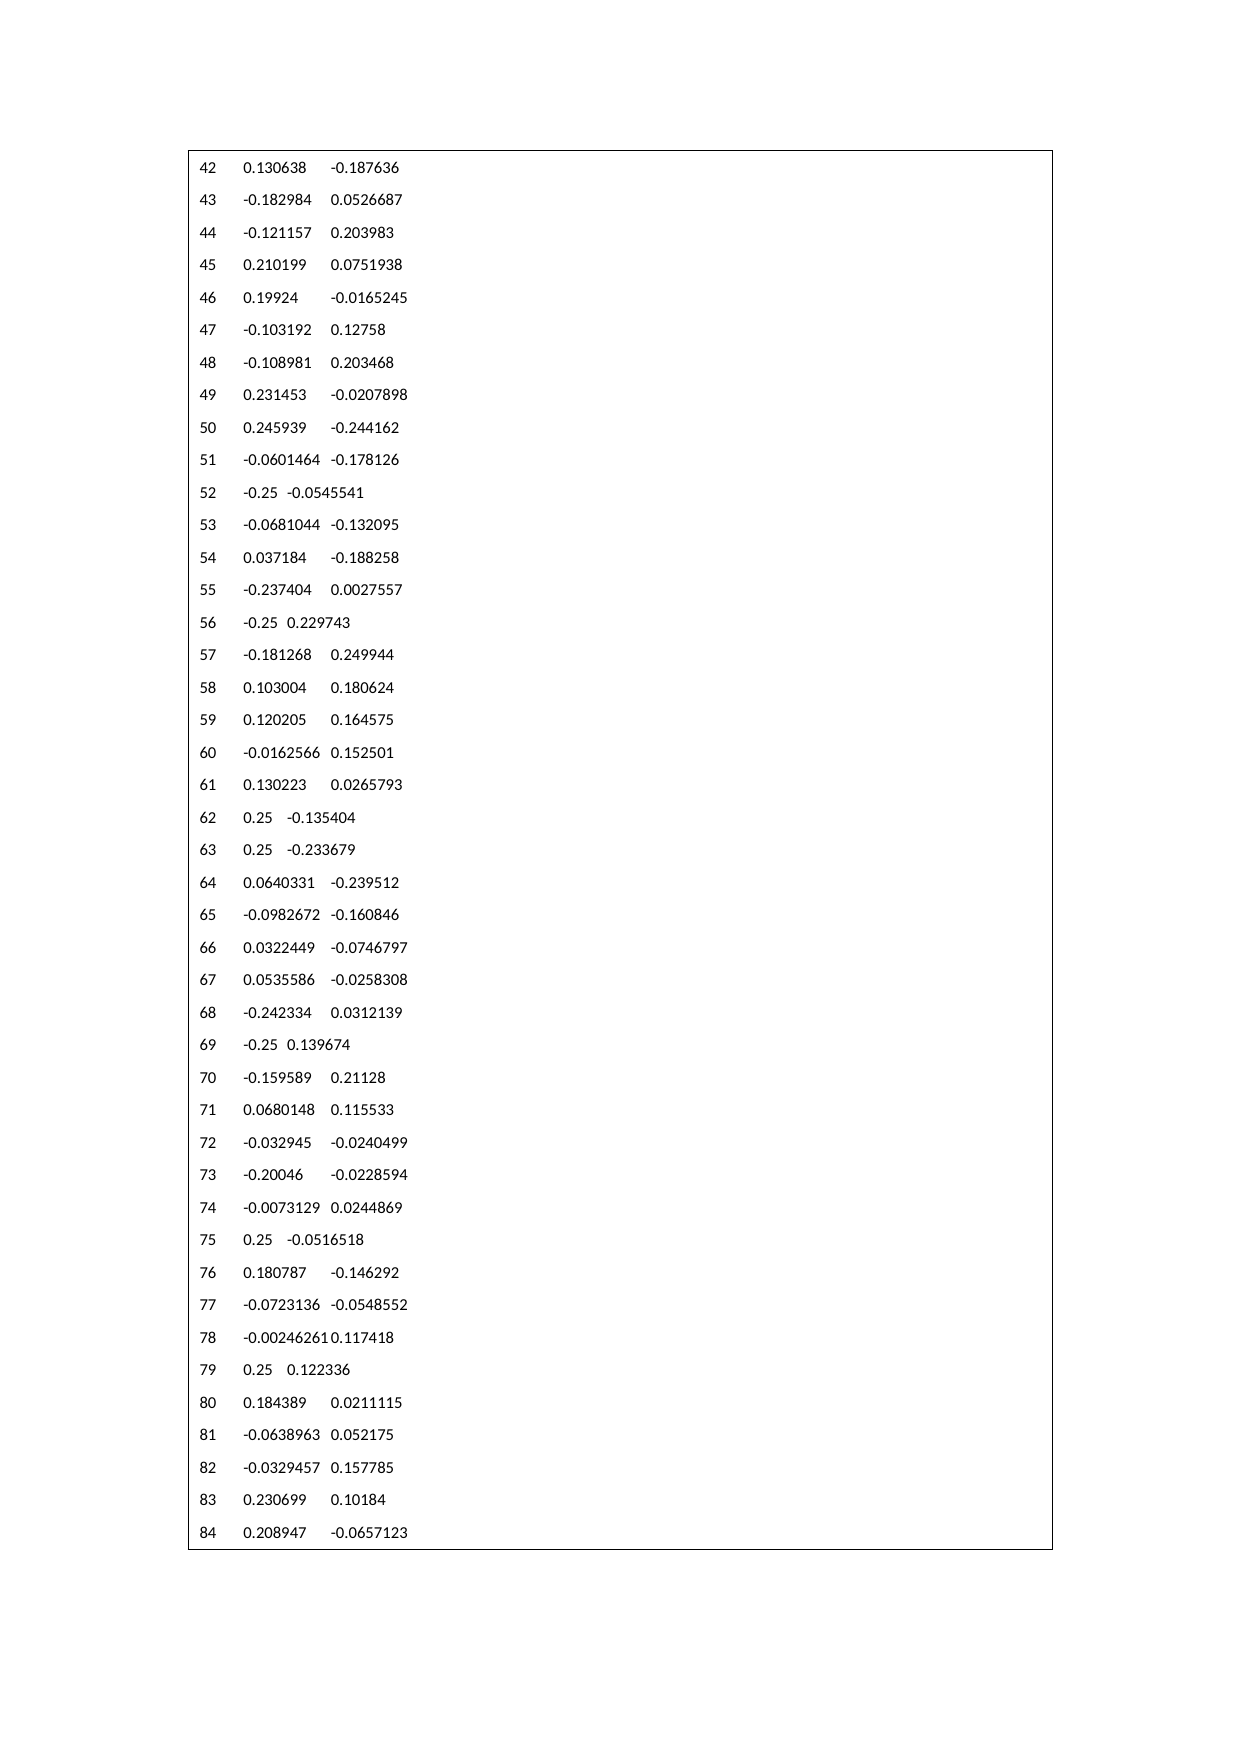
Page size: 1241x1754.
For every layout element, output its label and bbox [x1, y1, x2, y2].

table_header [189, 151, 1052, 1548]
